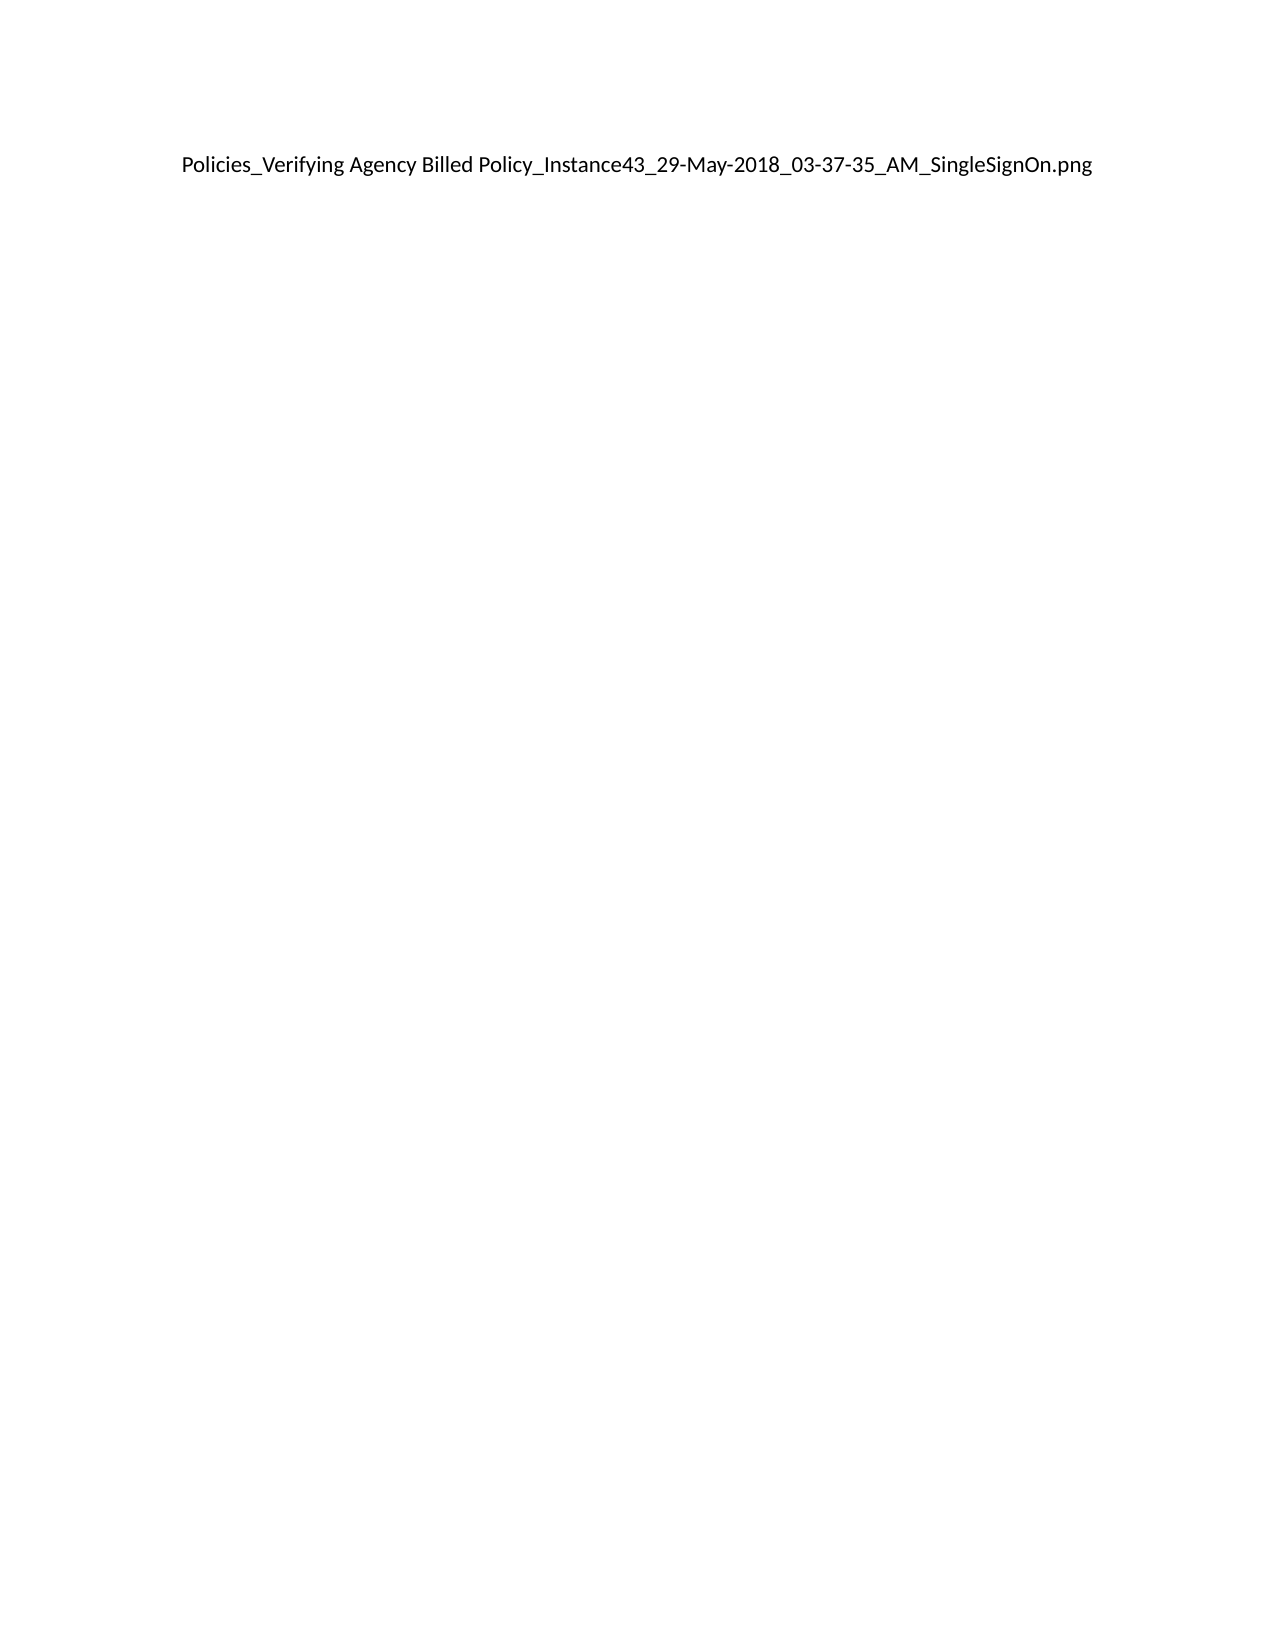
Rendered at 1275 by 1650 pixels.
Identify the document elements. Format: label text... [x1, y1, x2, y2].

text Policies_Verifying Agency Billed Policy_Instance43_29-May-2018_03-37-35_AM_SingleSignOn.png [150, 150, 1125, 218]
